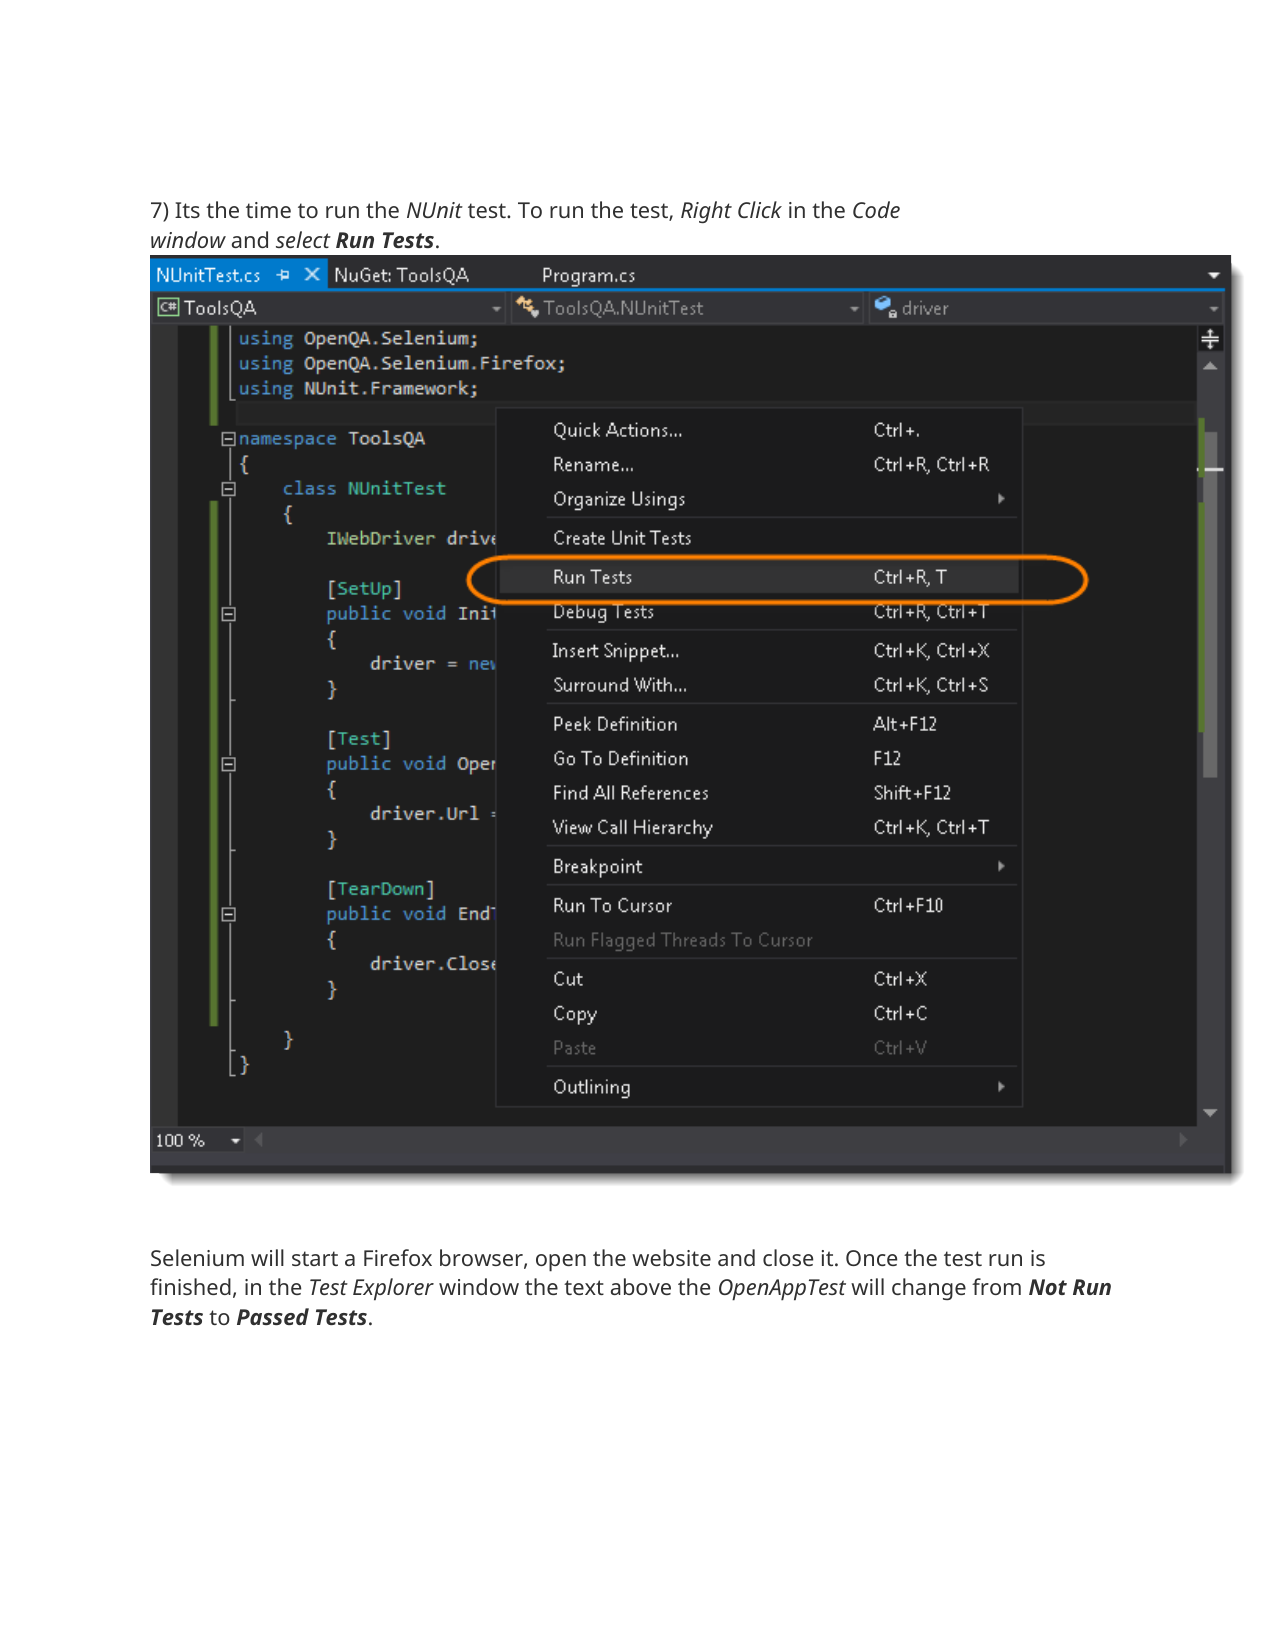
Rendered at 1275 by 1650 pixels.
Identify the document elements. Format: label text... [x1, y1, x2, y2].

picture [150, 255, 1255, 1197]
text Selenium will start a Firefox browser, open the website and close it. Once the test run is finished, in the Test Explorer window the text above the OpenAppTest will change from Not Run Tests to Passed Tests. [150, 1242, 1125, 1332]
text 7) Its the time to run the NUnit test. To run the test, Right Click in the Code window and select Run Tests. [150, 195, 1125, 255]
